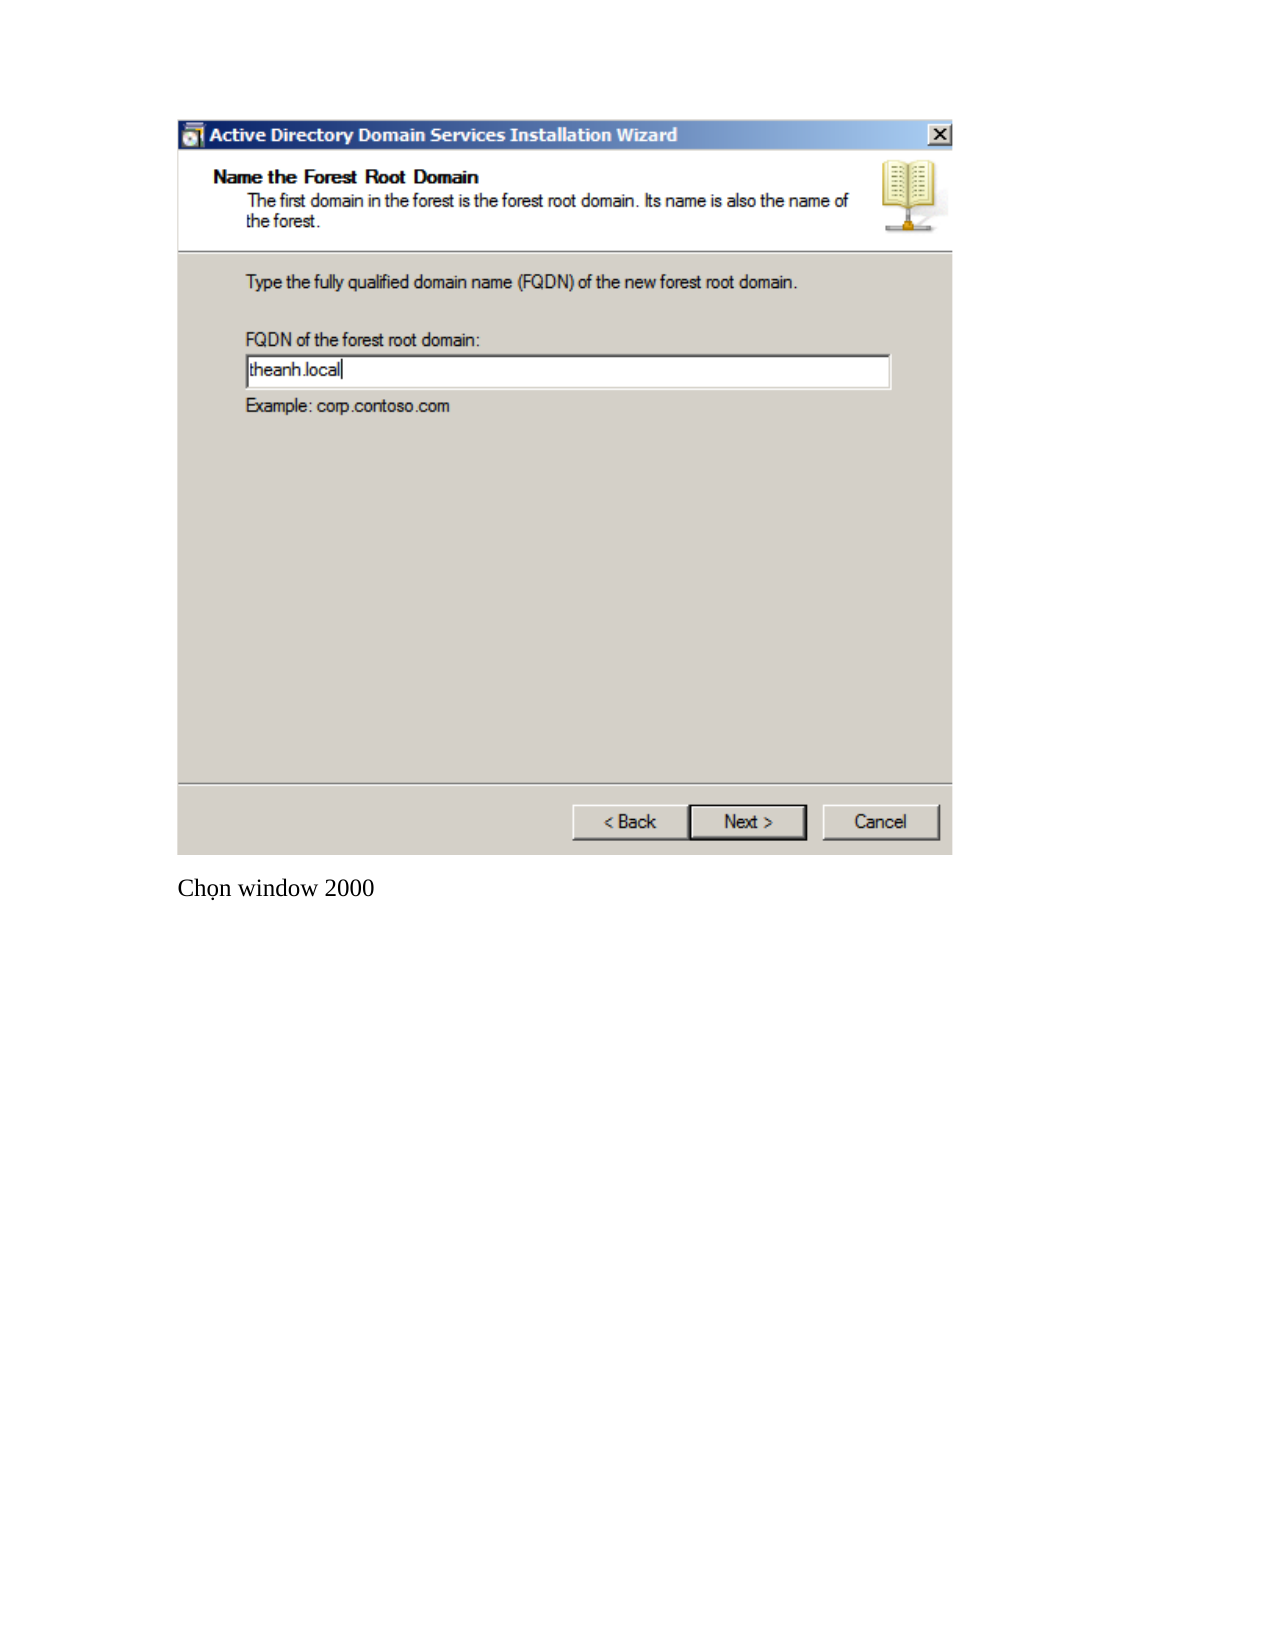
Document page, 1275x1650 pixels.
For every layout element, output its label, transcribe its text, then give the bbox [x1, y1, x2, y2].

text Chọn window 2000 [177, 873, 1157, 902]
picture [177, 118, 953, 855]
